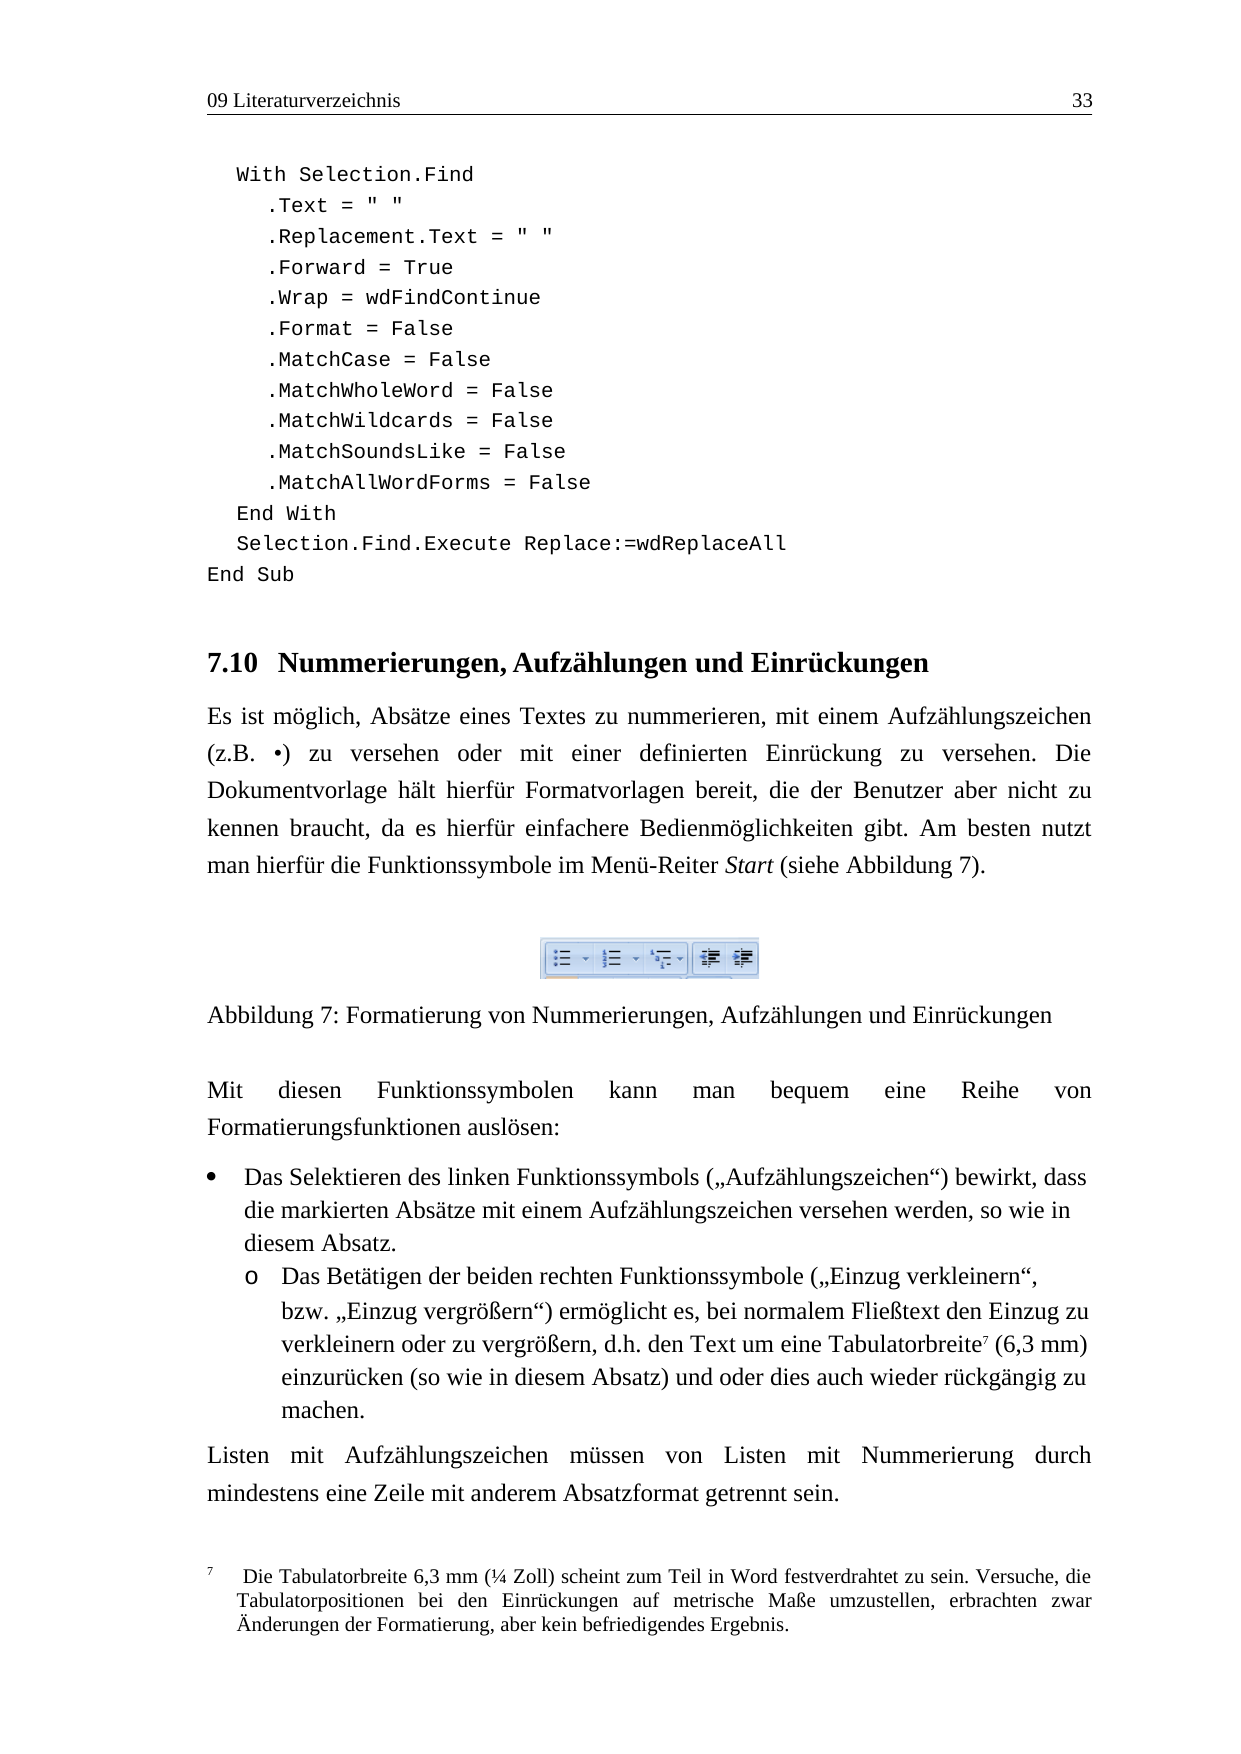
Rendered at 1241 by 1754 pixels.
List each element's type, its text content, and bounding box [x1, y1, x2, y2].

text Es ist möglich, Absätze eines Textes zu nummerieren, mit einem Aufzählungszeichen (z.B. •) zu versehen oder mit einer definierten Einrückung zu versehen. Die Dokumentvorlage hält hierfür Formatvorlagen bereit, die der Benutzer aber nicht zu kennen braucht, da es hierfür einfachere Bedienmöglichkeiten gibt. Am besten nutzt man hierfür die Funktionssymbole im Menü-Reiter Start (siehe Abbildung 7). [207, 701, 1092, 879]
text Listen mit Aufzählungszeichen müssen von Listen mit Nummerierung durch mindestens eine Zeile mit anderem Absatzformat getrennt sein. [207, 1441, 1092, 1507]
text Mit diesen Funktionssymbolen kann man bequem eine Reihe von Formatierungsfunktionen auslösen: [207, 1075, 1092, 1141]
subtitle Nummerierungen, Aufzählungen und Einrückungen [207, 645, 1092, 678]
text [207, 164, 1092, 588]
list Das Selektieren des linken Funktionssymbols („Aufzählungszeichen“) bewirkt, dass die markierten Absätze mit einem Aufzählungszeichen versehen werden, so wie in diesem Absatz. [207, 1162, 1092, 1257]
list Das Betätigen der beiden rechten Funktionssymbole („Einzug verkleinern“, bzw. „Einzug vergrößern“) ermöglicht es, bei normalem Fließtext den Einzug zu verkleinern oder zu vergrößern, d.h. den Text um eine Tabulatorbreite (6,3 mm) einzurücken (so wie in diesem Absatz) und oder dies auch wieder rückgängig zu machen. [244, 1261, 1092, 1424]
picture [540, 937, 760, 979]
text Abbildung 7: Formatierung von Nummerierungen, Aufzählungen und Einrückungen [207, 1000, 1092, 1029]
